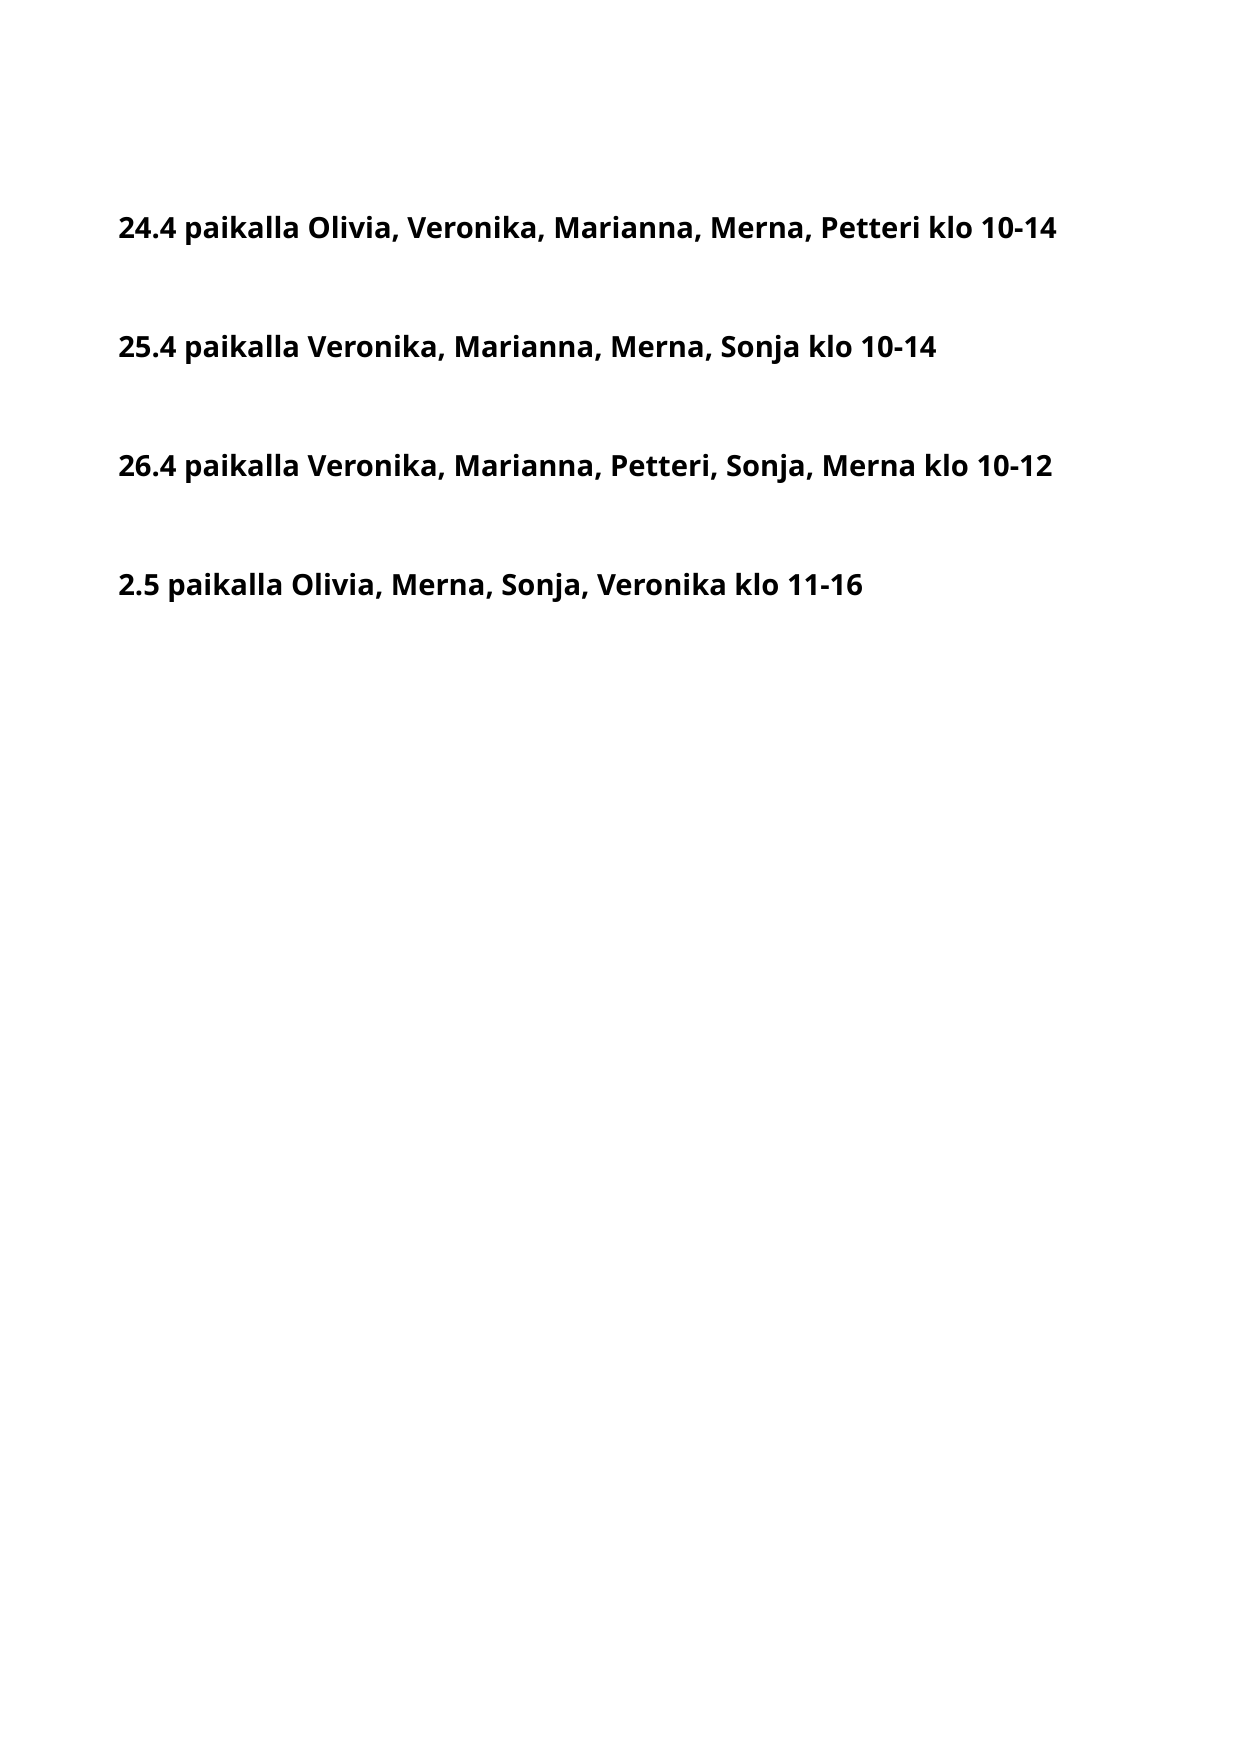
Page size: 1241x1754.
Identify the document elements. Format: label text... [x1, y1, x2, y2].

text 2.5 paikalla Olivia, Merna, Sonja, Veronika klo 11-16 [118, 564, 1122, 604]
text 25.4 paikalla Veronika, Marianna, Merna, Sonja klo 10-14 [118, 326, 1122, 366]
text 24.4 paikalla Olivia, Veronika, Marianna, Merna, Petteri klo 10-14 [118, 207, 1122, 247]
text 26.4 paikalla Veronika, Marianna, Petteri, Sonja, Merna klo 10-12 [118, 445, 1122, 485]
